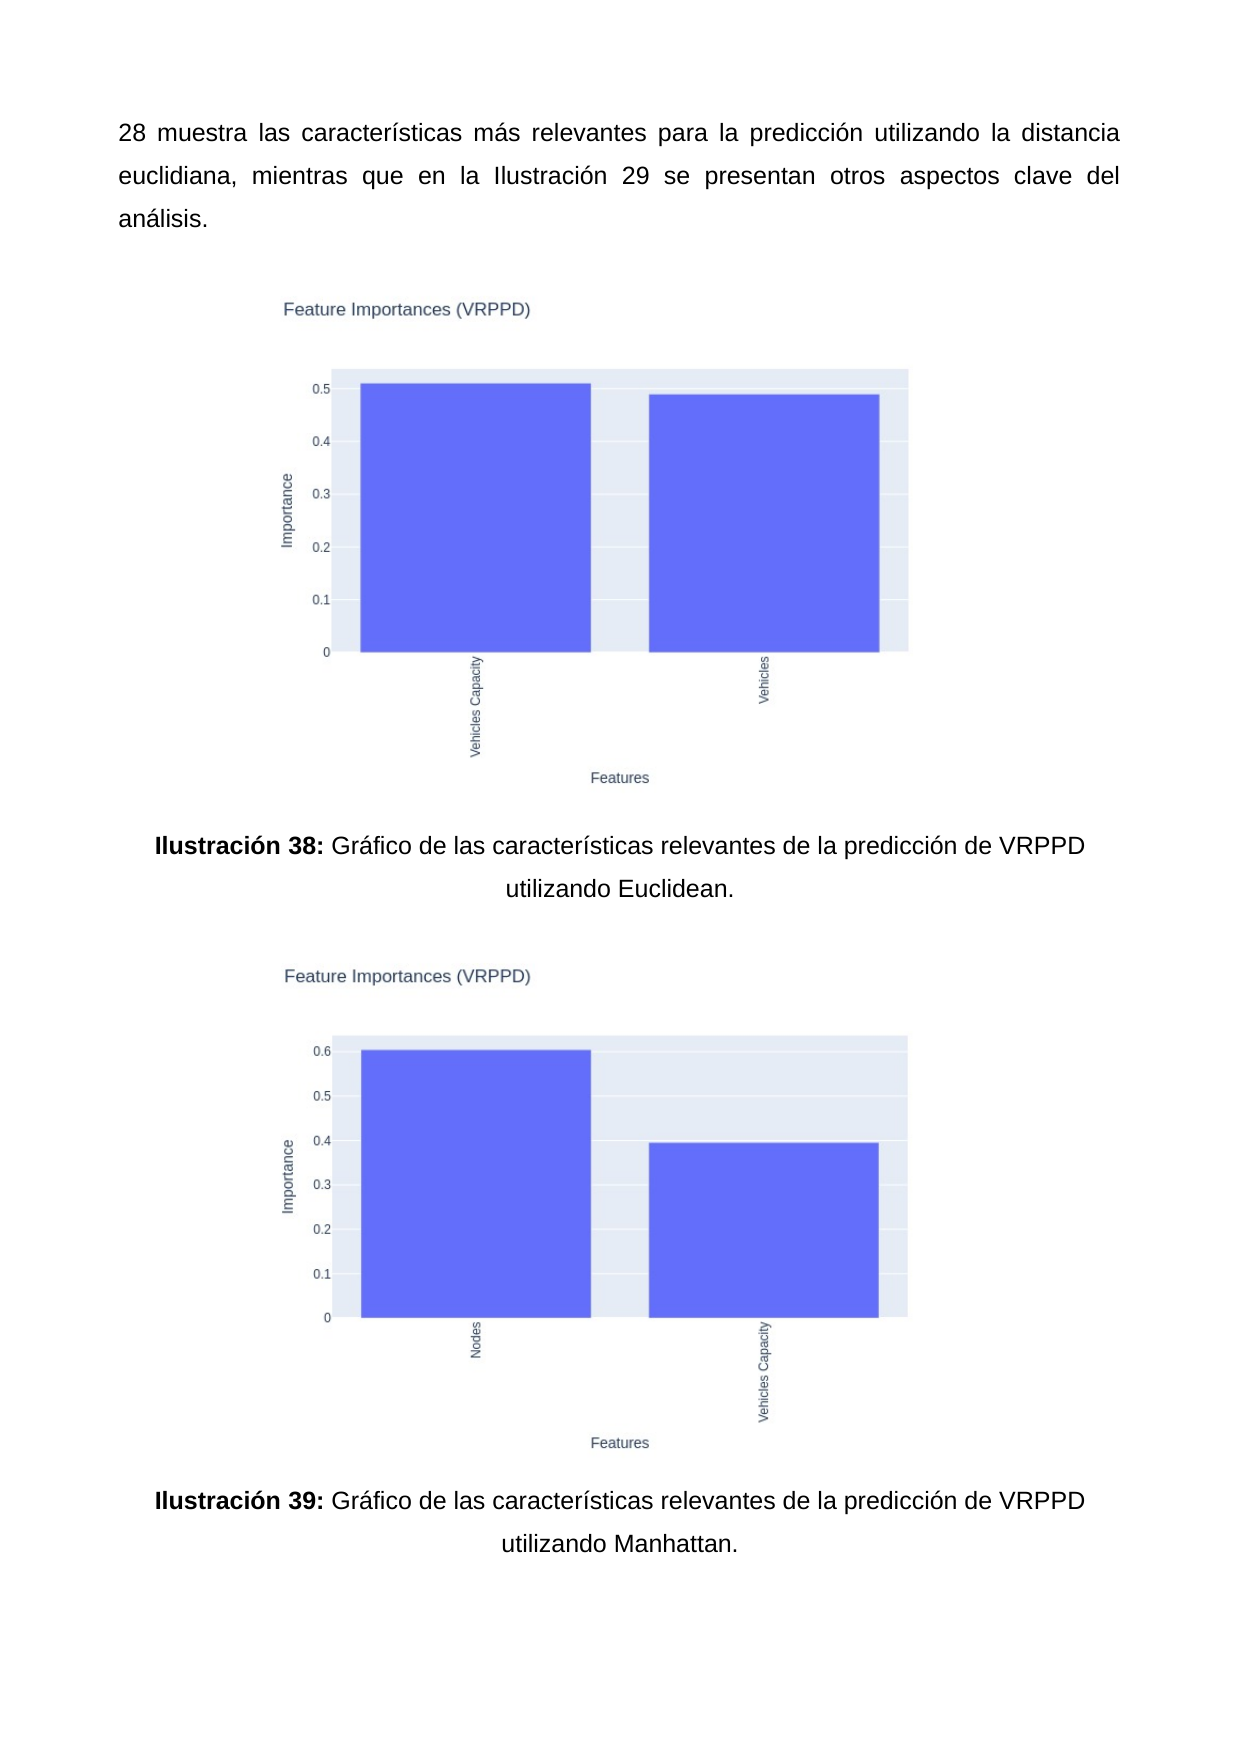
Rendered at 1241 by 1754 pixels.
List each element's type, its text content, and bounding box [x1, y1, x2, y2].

picture [246, 262, 994, 797]
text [118, 118, 1122, 233]
picture [247, 929, 993, 1462]
text Ilustración 38: Gráfico de las características relevantes de la predicción de VRPPD utilizando Euclidean. [118, 831, 1122, 903]
text Ilustración 39: Gráfico de las características relevantes de la predicción de VRPPD utilizando Manhattan. [118, 1486, 1122, 1558]
